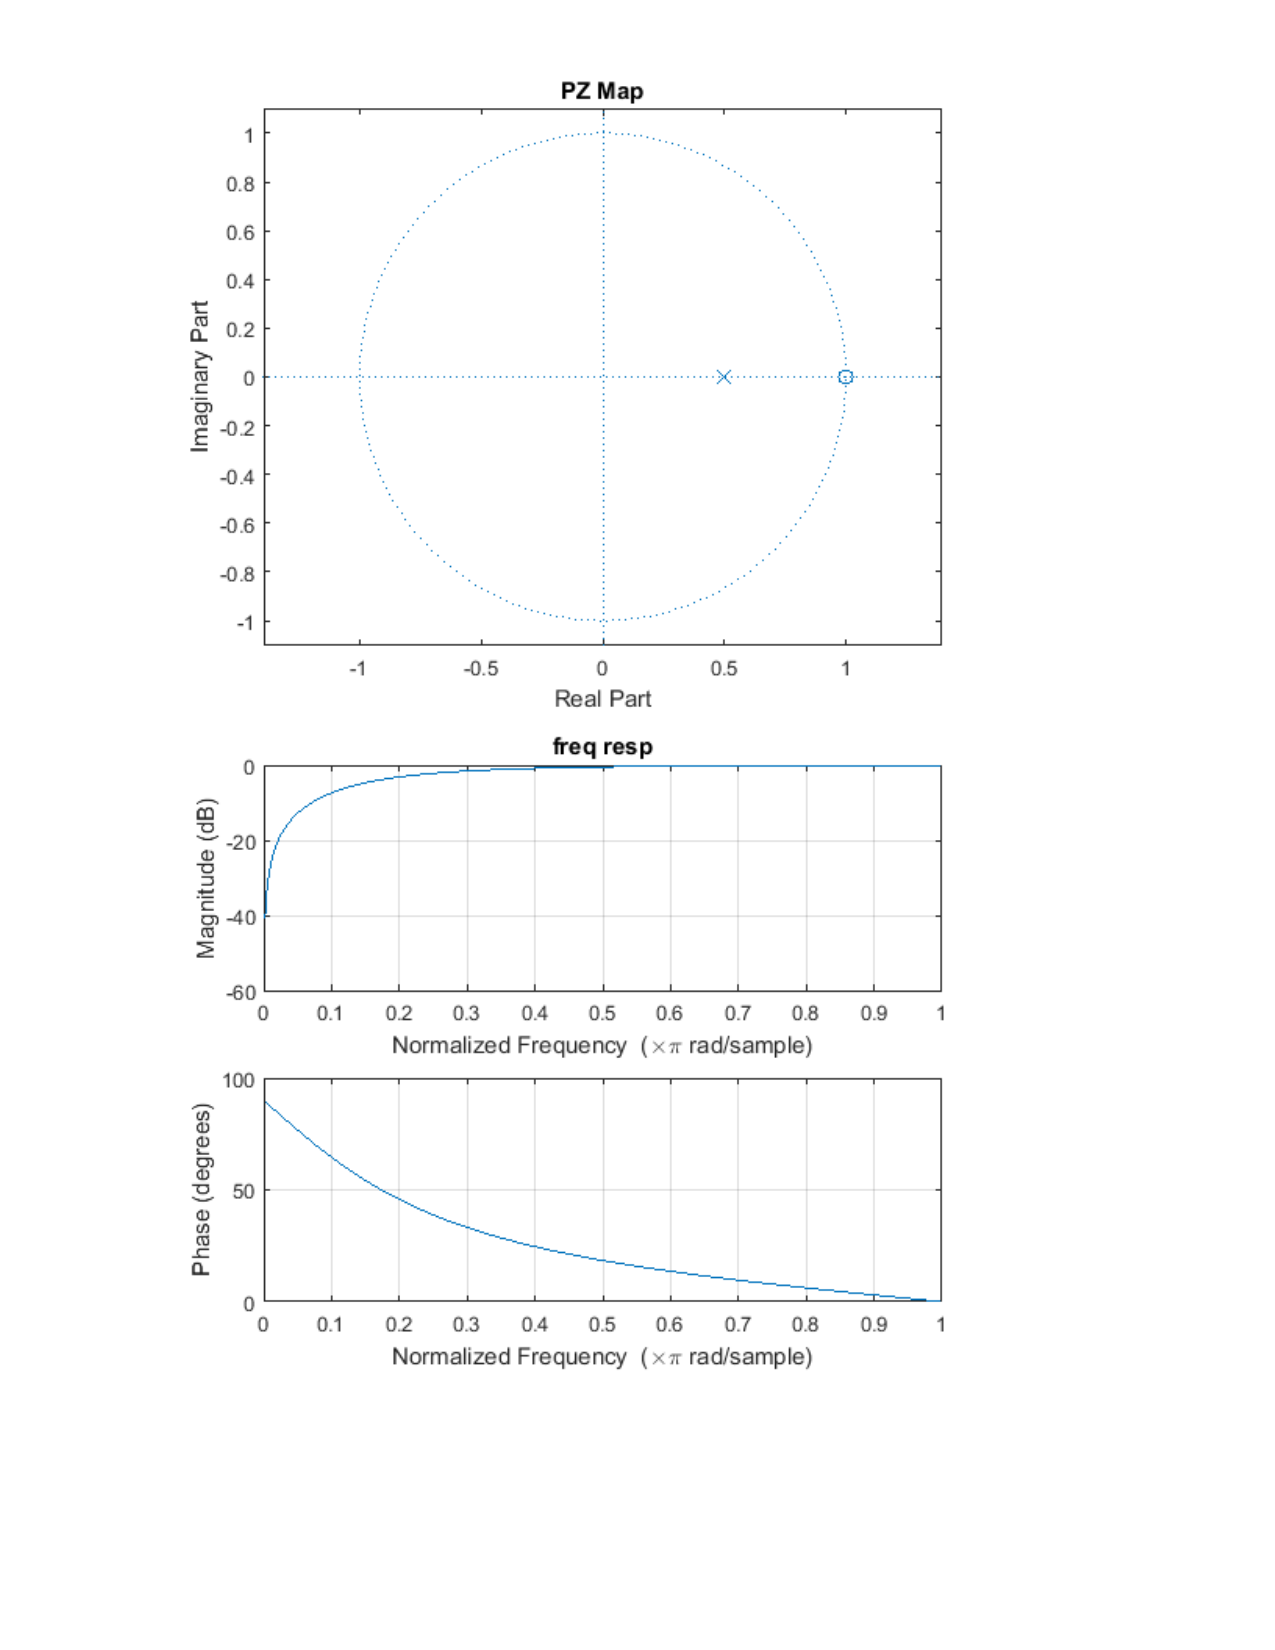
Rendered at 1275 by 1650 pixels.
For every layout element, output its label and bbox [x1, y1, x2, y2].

picture [150, 60, 1025, 1374]
